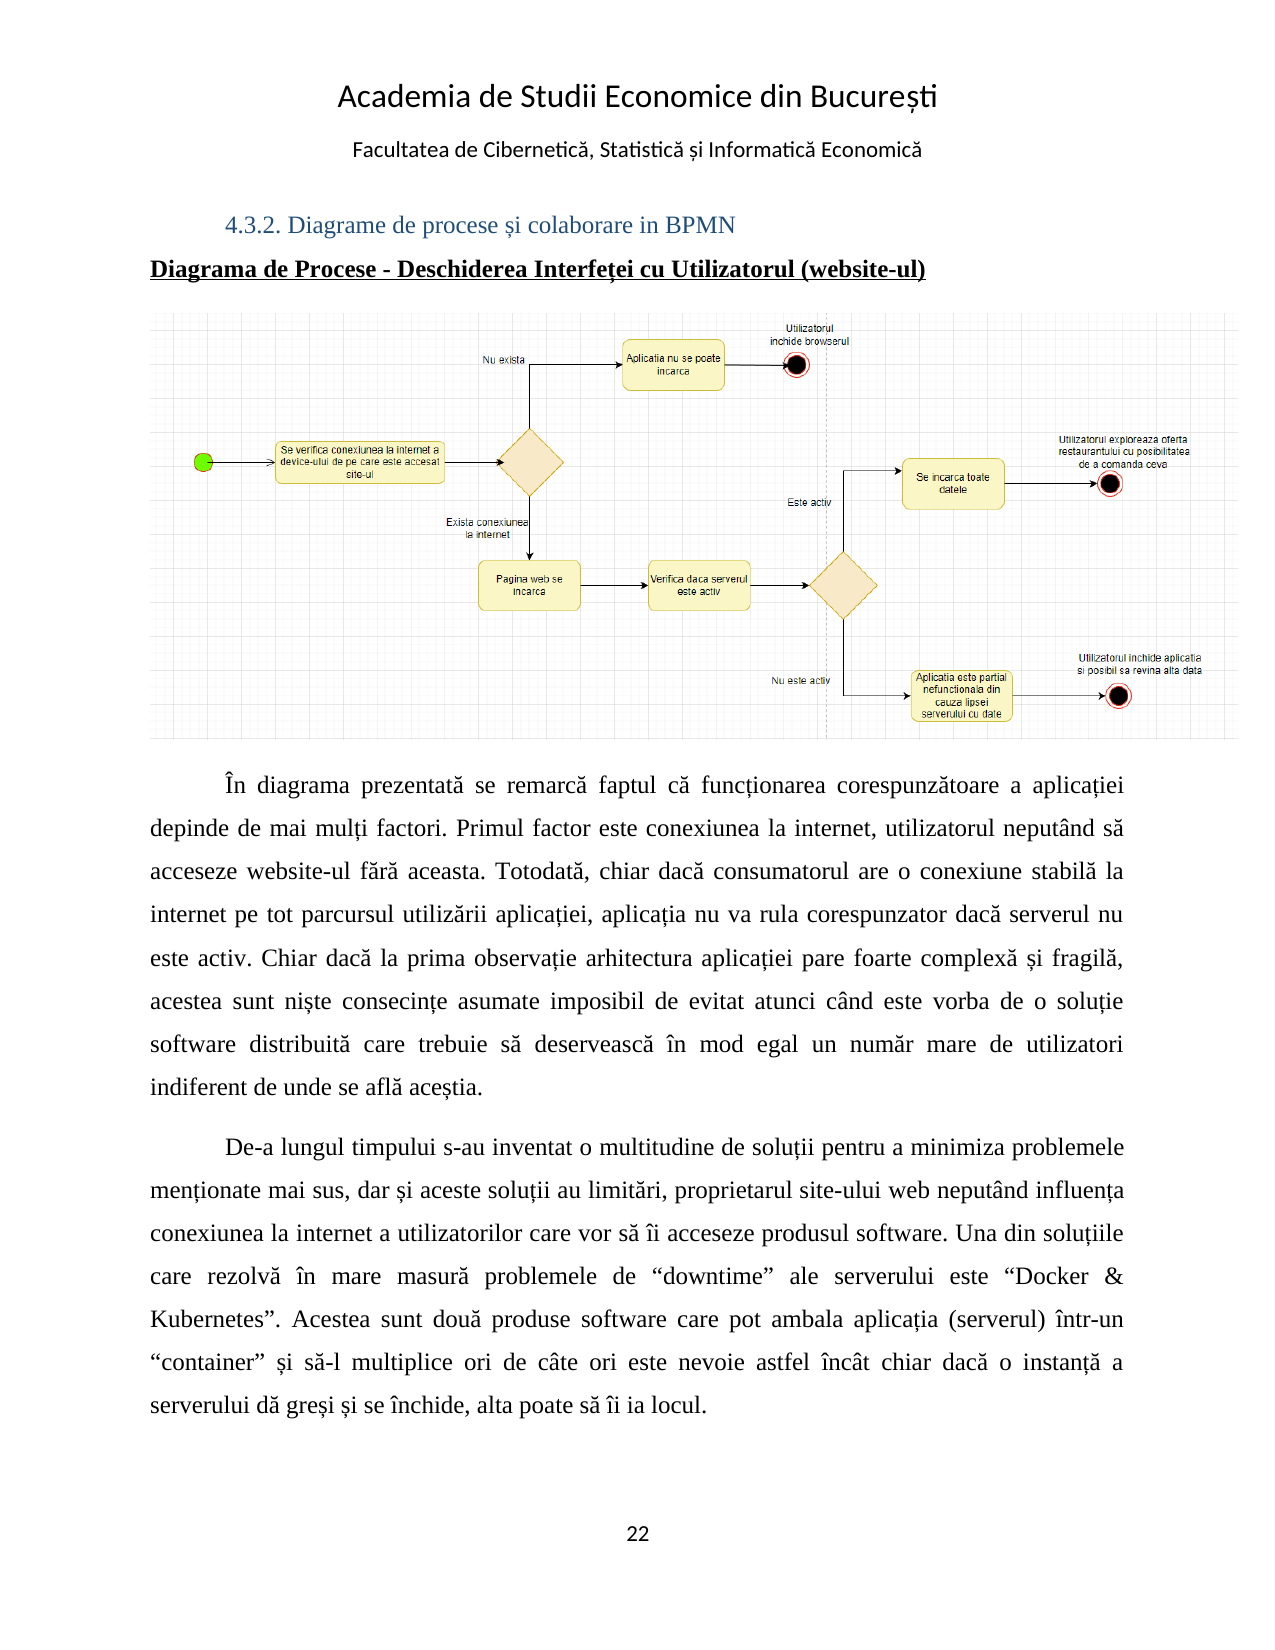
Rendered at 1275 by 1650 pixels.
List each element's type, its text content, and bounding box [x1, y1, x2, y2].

text În diagrama prezentată se remarcă faptul că funcționarea corespunzătoare a aplicației depinde de mai mulți factori. Primul factor este conexiunea la internet, utilizatorul neputând să acceseze website-ul fără aceasta. Totodată, chiar dacă consumatorul are o conexiune stabilă la internet pe tot parcursul utilizării aplicației, aplicația nu va rula corespunzator dacă serverul nu este activ. Chiar dacă la prima observație arhitectura aplicației pare foarte complexă și fragilă, acestea sunt niște consecințe asumate imposibil de evitat atunci când este vorba de o soluție software distribuită care trebuie să deservească în mod egal un număr mare de utilizatori indiferent de unde se află aceștia. [150, 770, 1125, 1101]
text De-a lungul timpului s-au inventat o multitudine de soluții pentru a minimiza problemele menționate mai sus, dar și aceste soluții au limitări, proprietarul site-ului web neputând influența conexiunea la internet a utilizatorilor care vor să îi acceseze produsul software. Una din soluțiile care rezolvă în mare masură problemele de “downtime” ale serverului este “Docker & Kubernetes”. Acestea sunt două produse software care pot ambala aplicația (serverul) într-un “container” și să-l multiplice ori de câte ori este nevoie astfel încât chiar dacă o instanță a serverului dă greși și se închide, alta poate să îi ia locul. [150, 1132, 1125, 1419]
picture [150, 313, 1239, 740]
subtitle 4.3.2. Diagrame de procese și colaborare in BPMN [150, 211, 1125, 239]
text Diagrama de Procese - Deschiderea Interfeței cu Utilizatorul (website-ul) [150, 254, 1125, 282]
